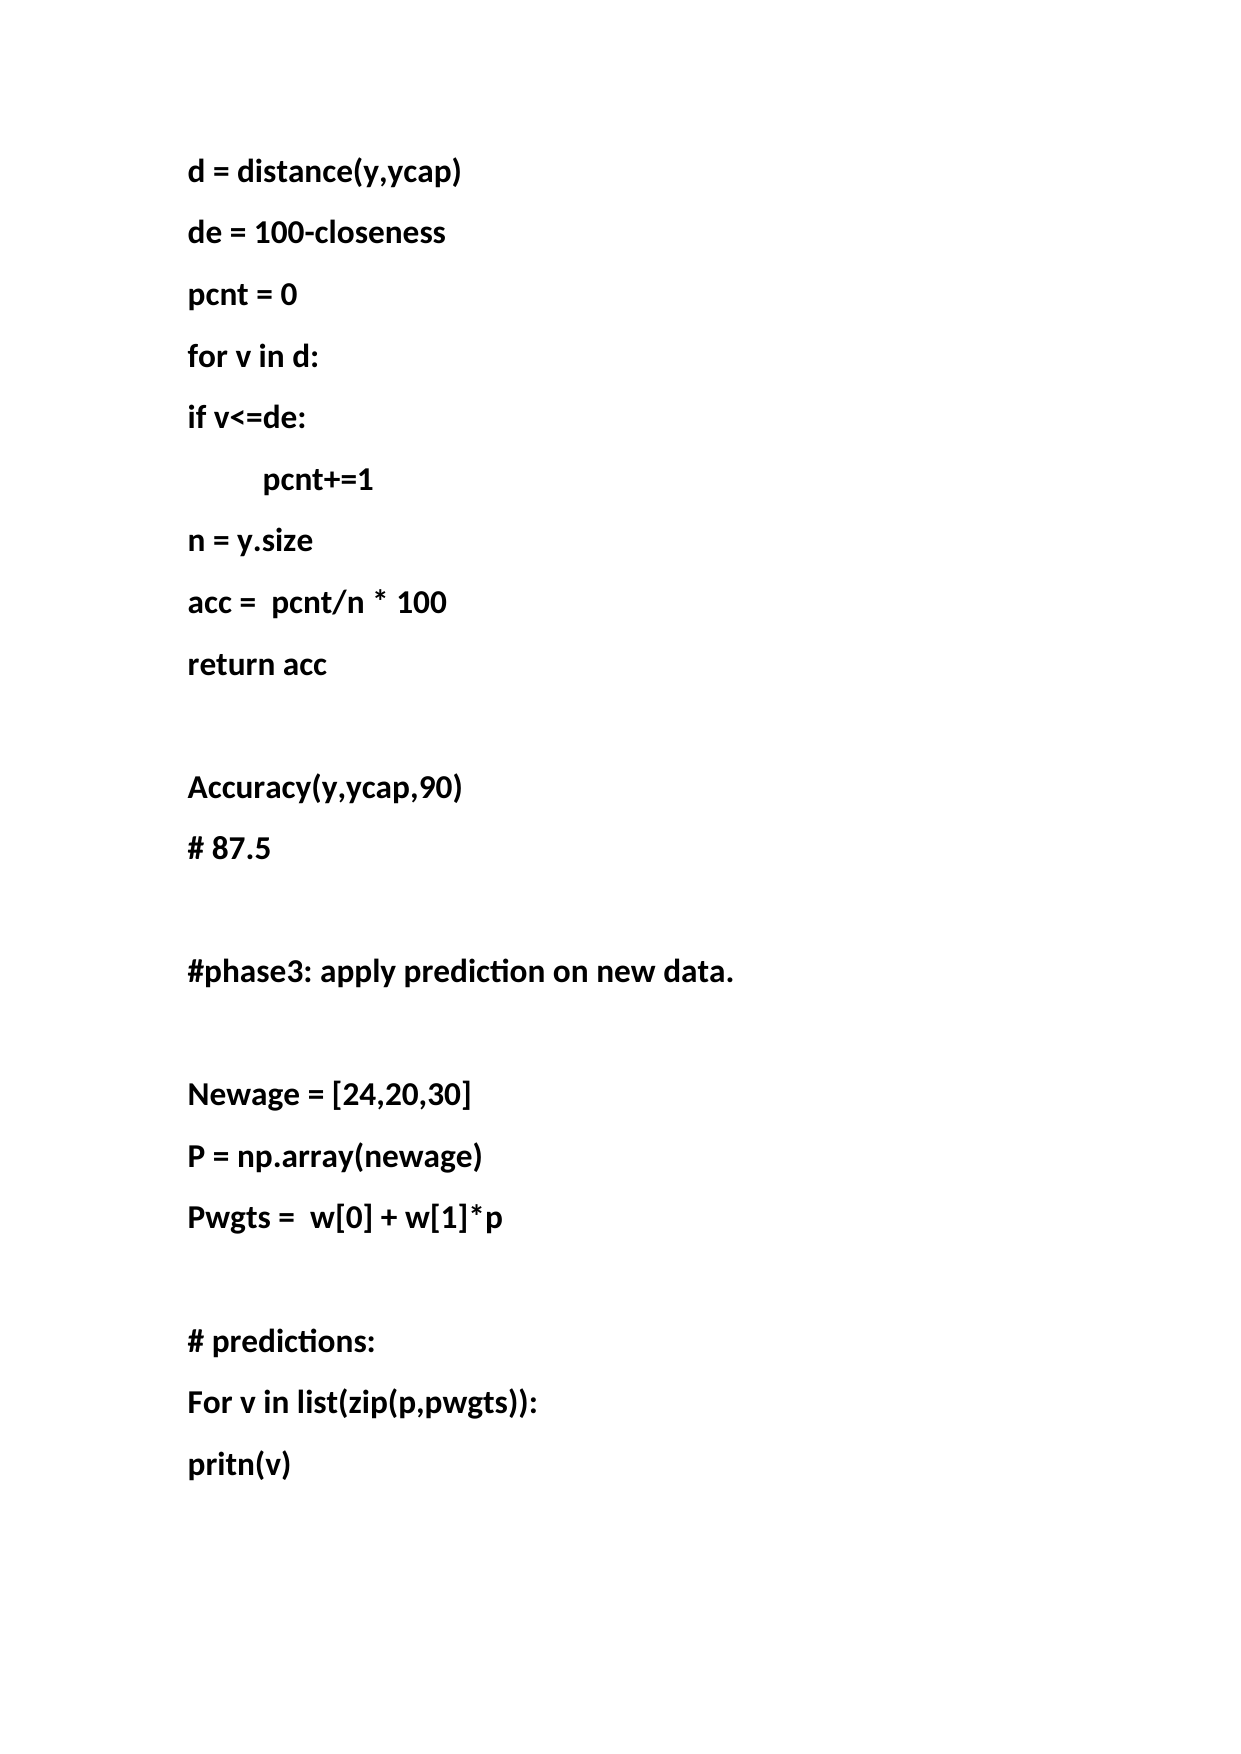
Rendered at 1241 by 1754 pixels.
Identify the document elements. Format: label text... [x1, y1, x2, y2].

text For v in list(zip(p,pwgts)): [187, 1381, 1090, 1422]
text pcnt = 0 [187, 273, 1090, 314]
text Pwgts = w[0] + w[1]*p [187, 1197, 1090, 1237]
text n = y.size [187, 519, 1090, 560]
text Newage = [24,20,30] [187, 1073, 1090, 1114]
text #phase3: apply prediction on new data. [187, 950, 1090, 991]
text Accuracy(y,ycap,90) [187, 766, 1090, 806]
text if v<=de: [187, 396, 1090, 437]
text pritn(v) [187, 1443, 1090, 1483]
text # 87.5 [187, 827, 1090, 868]
text acc = pcnt/n * 100 [187, 581, 1090, 622]
text # predictions: [187, 1320, 1090, 1360]
text for v in d: [187, 335, 1090, 375]
text return acc [187, 642, 1090, 683]
text P = np.array(newage) [187, 1135, 1090, 1176]
text d = distance(y,ycap) [187, 150, 1090, 191]
text de = 100-closeness [187, 212, 1090, 252]
text pcnt+=1 [262, 458, 1090, 498]
